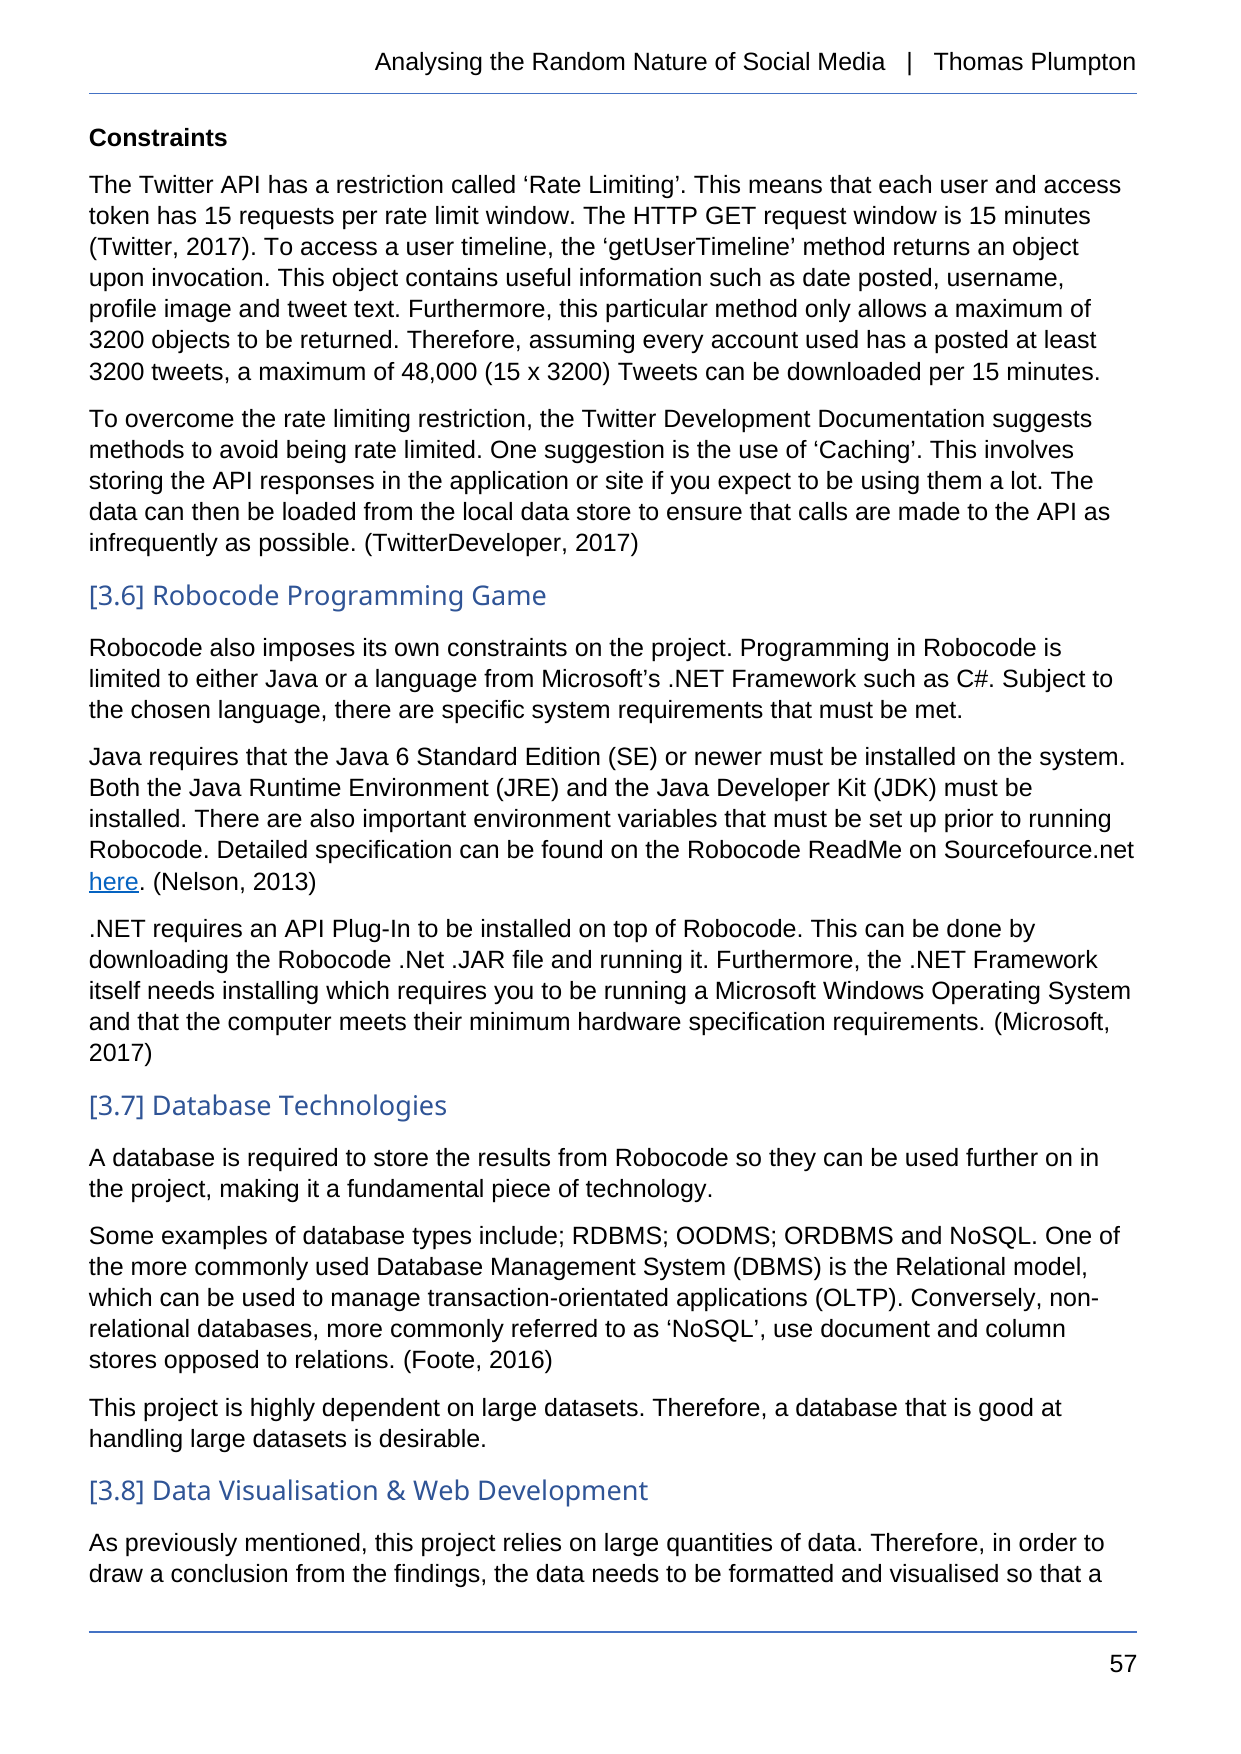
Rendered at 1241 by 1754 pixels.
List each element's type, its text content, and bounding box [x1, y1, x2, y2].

text .NET requires an API Plug-In to be installed on top of Robocode. This can be done by downloading the Robocode .Net .JAR file and running it. Furthermore, the .NET Framework itself needs installing which requires you to be running a Microsoft Windows Operating System and that the computer meets their minimum hardware specification requirements. [89, 914, 1137, 1067]
text [3.7] Database Technologies [89, 1086, 1137, 1123]
text Java requires that the Java 6 Standard Edition (SE) or newer must be installed on the system. Both the Java Runtime Environment (JRE) and the Java Developer Kit (JDK) must be installed. There are also important environment variables that must be set up prior to running Robocode. Detailed specification can be found on the Robocode ReadMe on Sourcefource.net here. [89, 742, 1137, 895]
text A database is required to store the results from Robocode so they can be used further on in the project, making it a fundamental piece of technology. [89, 1142, 1137, 1202]
text Constraints [89, 122, 1137, 151]
text To overcome the rate limiting restriction, the Twitter Development Documentation suggests methods to avoid being rate limited. One suggestion is the use of ‘Caching’. This involves storing the API responses in the application or site if you expect to be using them a lot. The data can then be loaded from the local data store to ensure that calls are made to the API as infrequently as possible. [89, 404, 1137, 557]
text The Twitter API has a restriction called ‘Rate Limiting’. This means that each user and access token has 15 requests per rate limit window. The HTTP GET request window is 15 minutes . To access a user timeline, the ‘getUserTimeline’ method returns an object upon invocation. This object contains useful information such as date posted, username, profile image and tweet text. Furthermore, this particular method only allows a maximum of 3200 objects to be returned. Therefore, assuming every account used has a posted at least 3200 tweets, a maximum of 48,000 (15 x 3200) Tweets can be downloaded per 15 minutes. [89, 170, 1137, 385]
text Some examples of database types include; RDBMS; OODMS; ORDBMS and NoSQL. One of the more commonly used Database Management System (DBMS) is the Relational model, which can be used to manage transaction-orientated applications (OLTP). Conversely, non-relational databases, more commonly referred to as ‘NoSQL’, use document and column stores opposed to relations. [89, 1221, 1137, 1374]
text [3.6] Robocode Programming Game [89, 576, 1137, 613]
text This project is highly dependent on large datasets. Therefore, a database that is good at handling large datasets is desirable. [89, 1393, 1137, 1453]
text Robocode also imposes its own constraints on the project. Programming in Robocode is limited to either Java or a language from Microsoft’s .NET Framework such as C#. Subject to the chosen language, there are specific system requirements that must be met. [89, 632, 1137, 723]
text [3.8] Data Visualisation & Web Development [89, 1472, 1137, 1509]
